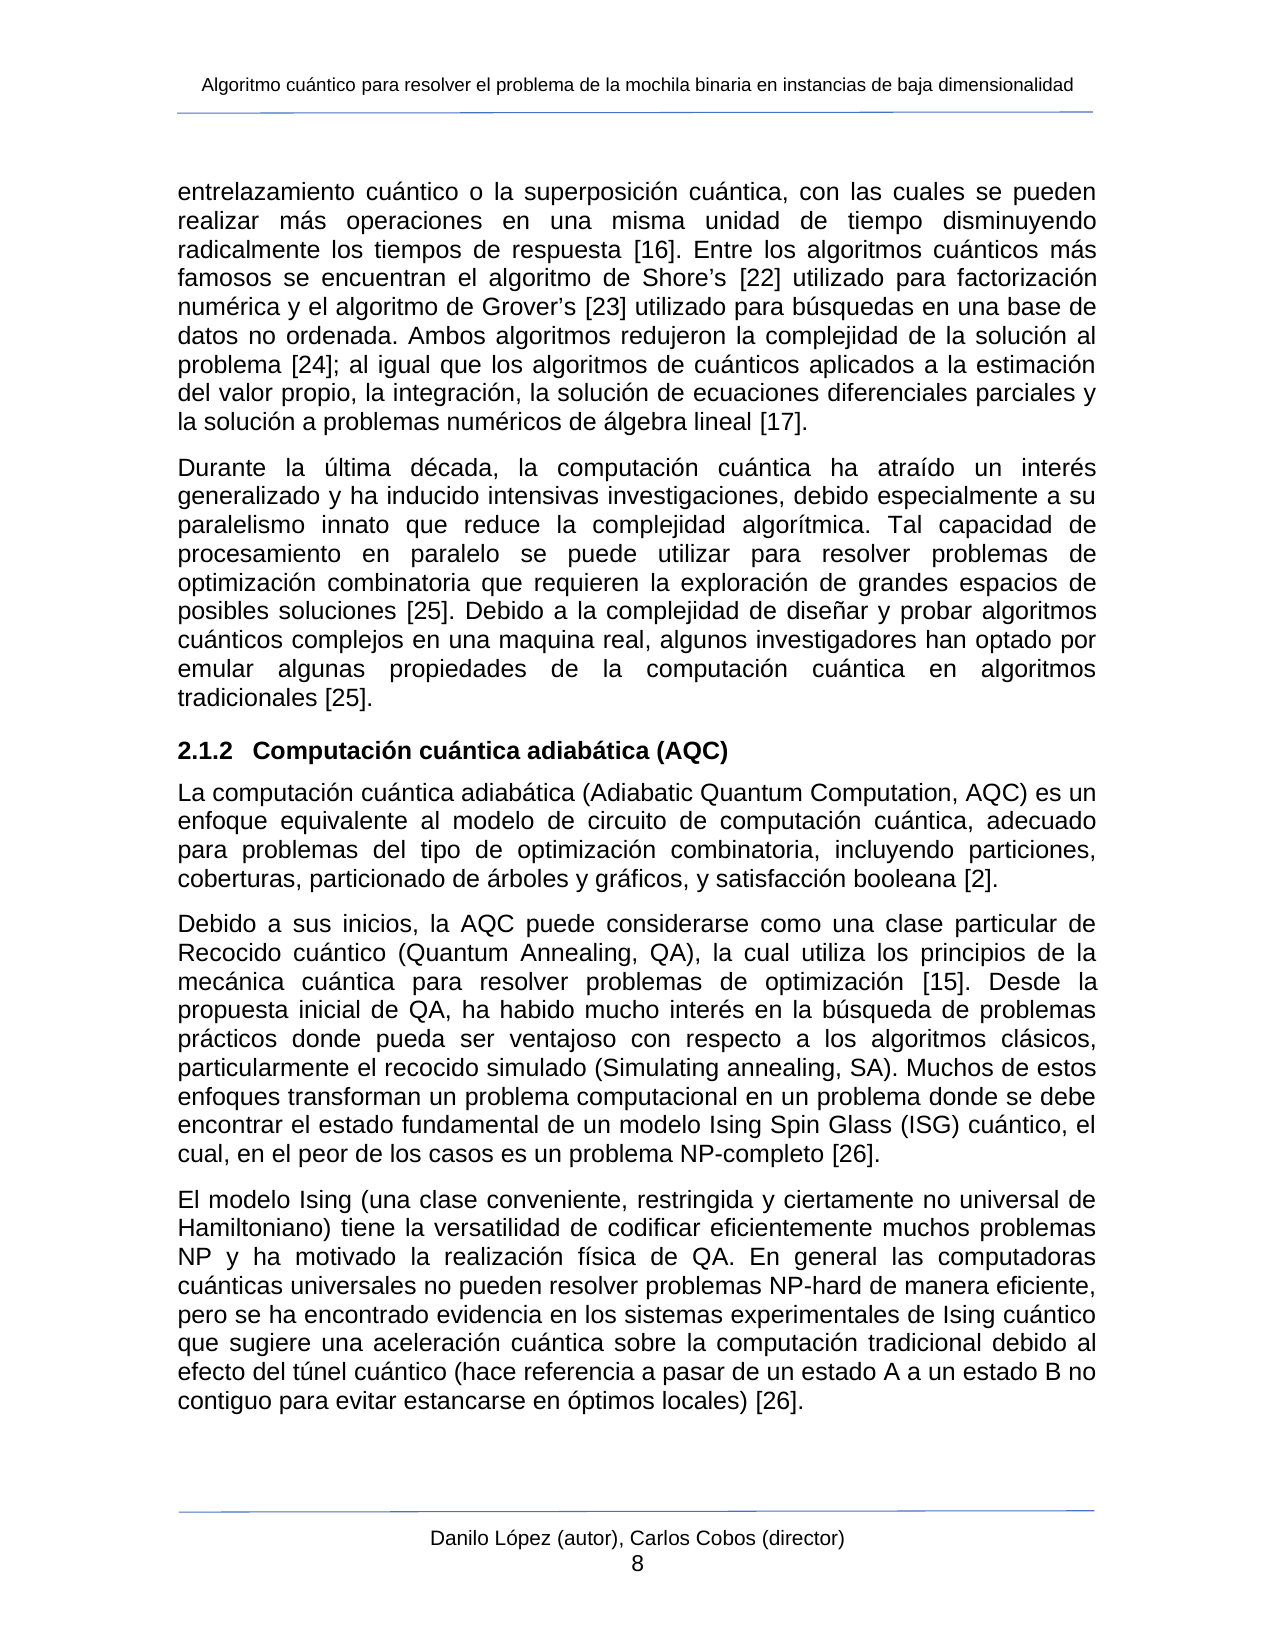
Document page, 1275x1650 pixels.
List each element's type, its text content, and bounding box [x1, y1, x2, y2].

text Debido a sus inicios, la AQC puede considerarse como una clase particular de Recocido cuántico (Quantum Annealing, QA), la cual utiliza los principios de la mecánica cuántica para resolver problemas de optimización [15]. Desde la propuesta inicial de QA, ha habido mucho interés en la búsqueda de problemas prácticos donde pueda ser ventajoso con respecto a los algoritmos clásicos, particularmente el recocido simulado (Simulating annealing, SA). Muchos de estos enfoques transforman un problema computacional en un problema donde se debe encontrar el estado fundamental de un modelo Ising Spin Glass (ISG) cuántico, el cual, en el peor de los casos es un problema NP-completo [26]. [177, 909, 1098, 1168]
text El modelo Ising (una clase conveniente, restringida y ciertamente no universal de Hamiltoniano) tiene la versatilidad de codificar eficientemente muchos problemas NP y ha motivado la realización física de QA. En general las computadoras cuánticas universales no pueden resolver problemas NP-hard de manera eficiente, pero se ha encontrado evidencia en los sistemas experimentales de Ising cuántico que sugiere una aceleración cuántica sobre la computación tradicional debido al efecto del túnel cuántico (hace referencia a pasar de un estado A a un estado B no contiguo para evitar estancarse en óptimos locales) [26]. [177, 1185, 1098, 1415]
text Durante la última década, la computación cuántica ha atraído un interés generalizado y ha inducido intensivas investigaciones, debido especialmente a su paralelismo innato que reduce la complejidad algorítmica. Tal capacidad de procesamiento en paralelo se puede utilizar para resolver problemas de optimización combinatoria que requieren la exploración de grandes espacios de posibles soluciones [25]. Debido a la complejidad de diseñar y probar algoritmos cuánticos complejos en una maquina real, algunos investigadores han optado por emular algunas propiedades de la computación cuántica en algoritmos tradicionales [25]. [177, 453, 1098, 711]
text La computación cuántica adiabática (Adiabatic Quantum Computation, AQC) es un enfoque equivalente al modelo de circuito de computación cuántica, adecuado para problemas del tipo de optimización combinatoria, incluyendo particiones, coberturas, particionado de árboles y gráficos, y satisfacción booleana [2]. [177, 778, 1098, 893]
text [177, 177, 1098, 436]
subtitle Computación cuántica adiabática (AQC) [177, 736, 1098, 765]
